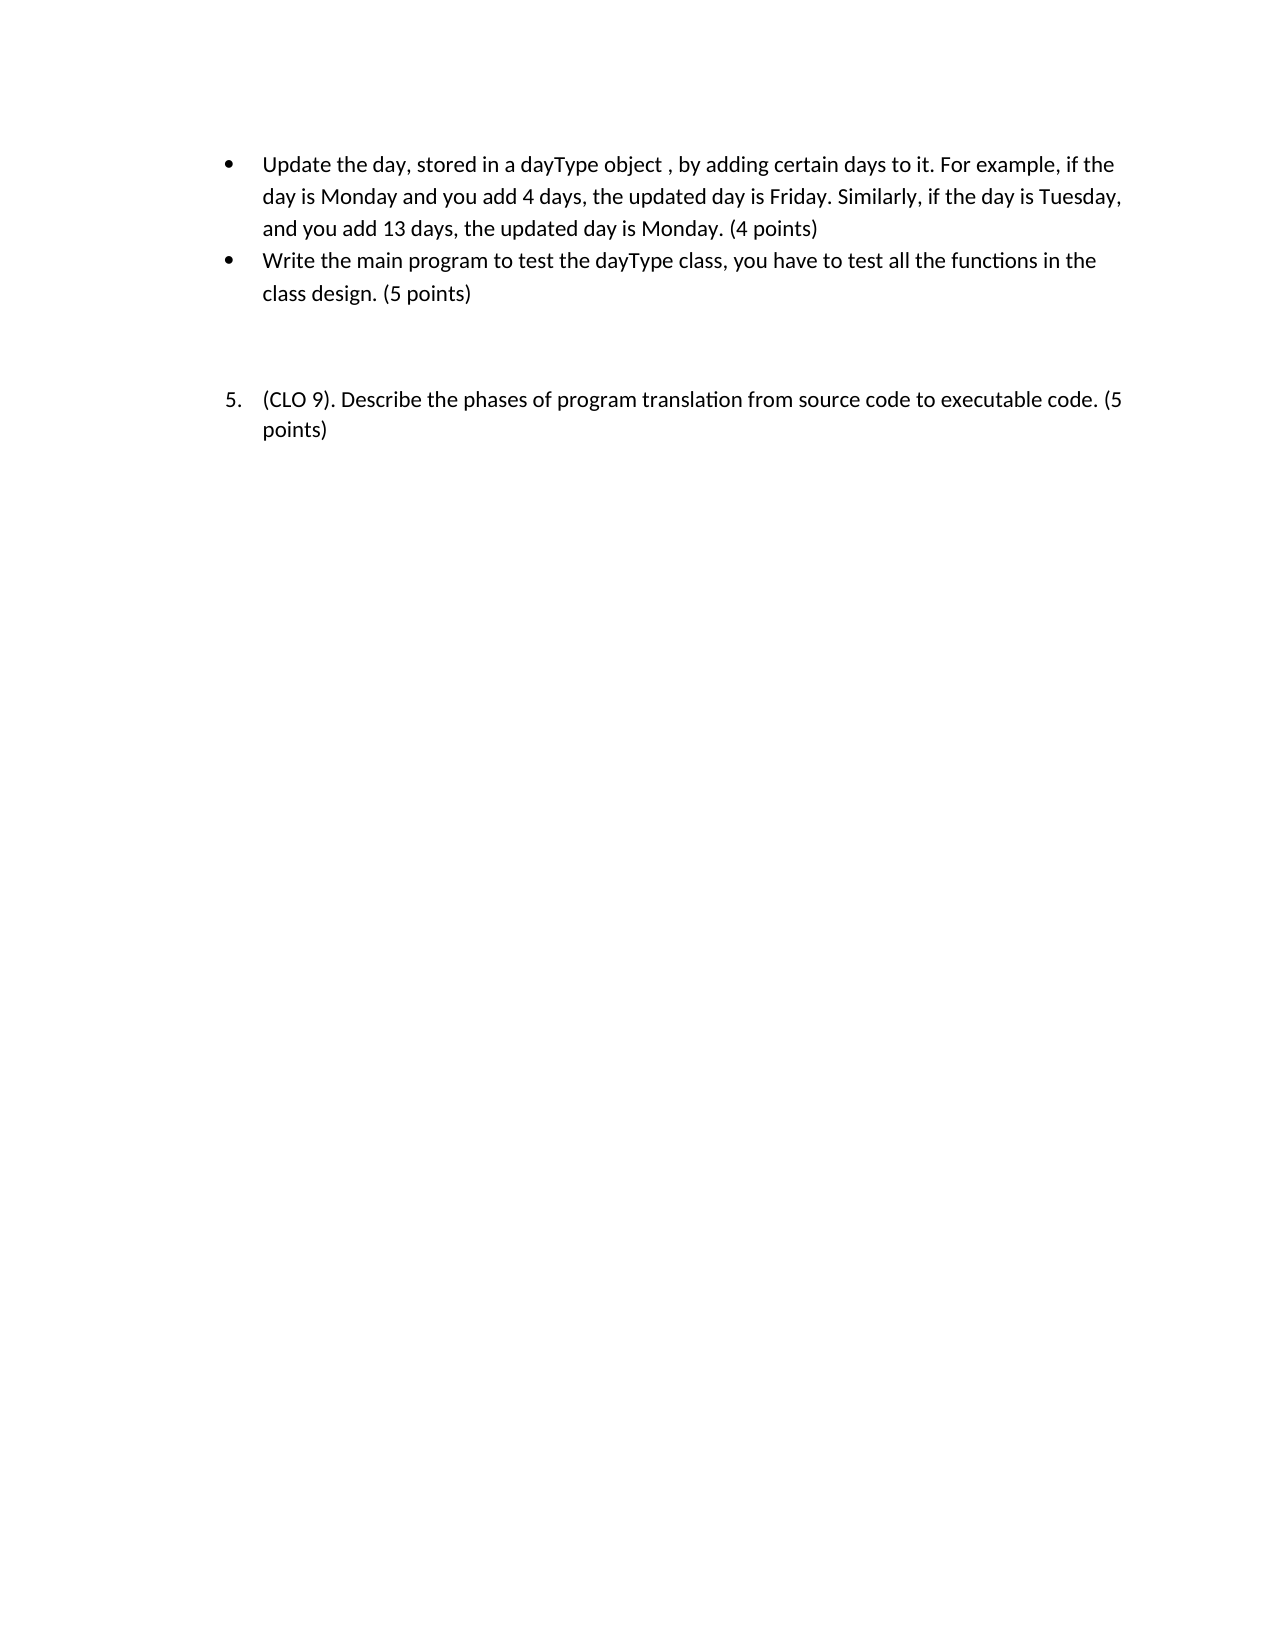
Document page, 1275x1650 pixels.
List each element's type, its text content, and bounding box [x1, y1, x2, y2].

list (CLO 9). Describe the phases of program translation from source code to executable code. (5 points) [225, 385, 1125, 443]
list Write the main program to test the dayType class, you have to test all the functions in the class design. (5 points) [225, 247, 1125, 307]
list Update the day, stored in a dayType object , by adding certain days to it. For example, if the day is Monday and you add 4 days, the updated day is Friday. Similarly, if the day is Tuesday, and you add 13 days, the updated day is Monday. (4 points) [225, 150, 1125, 242]
